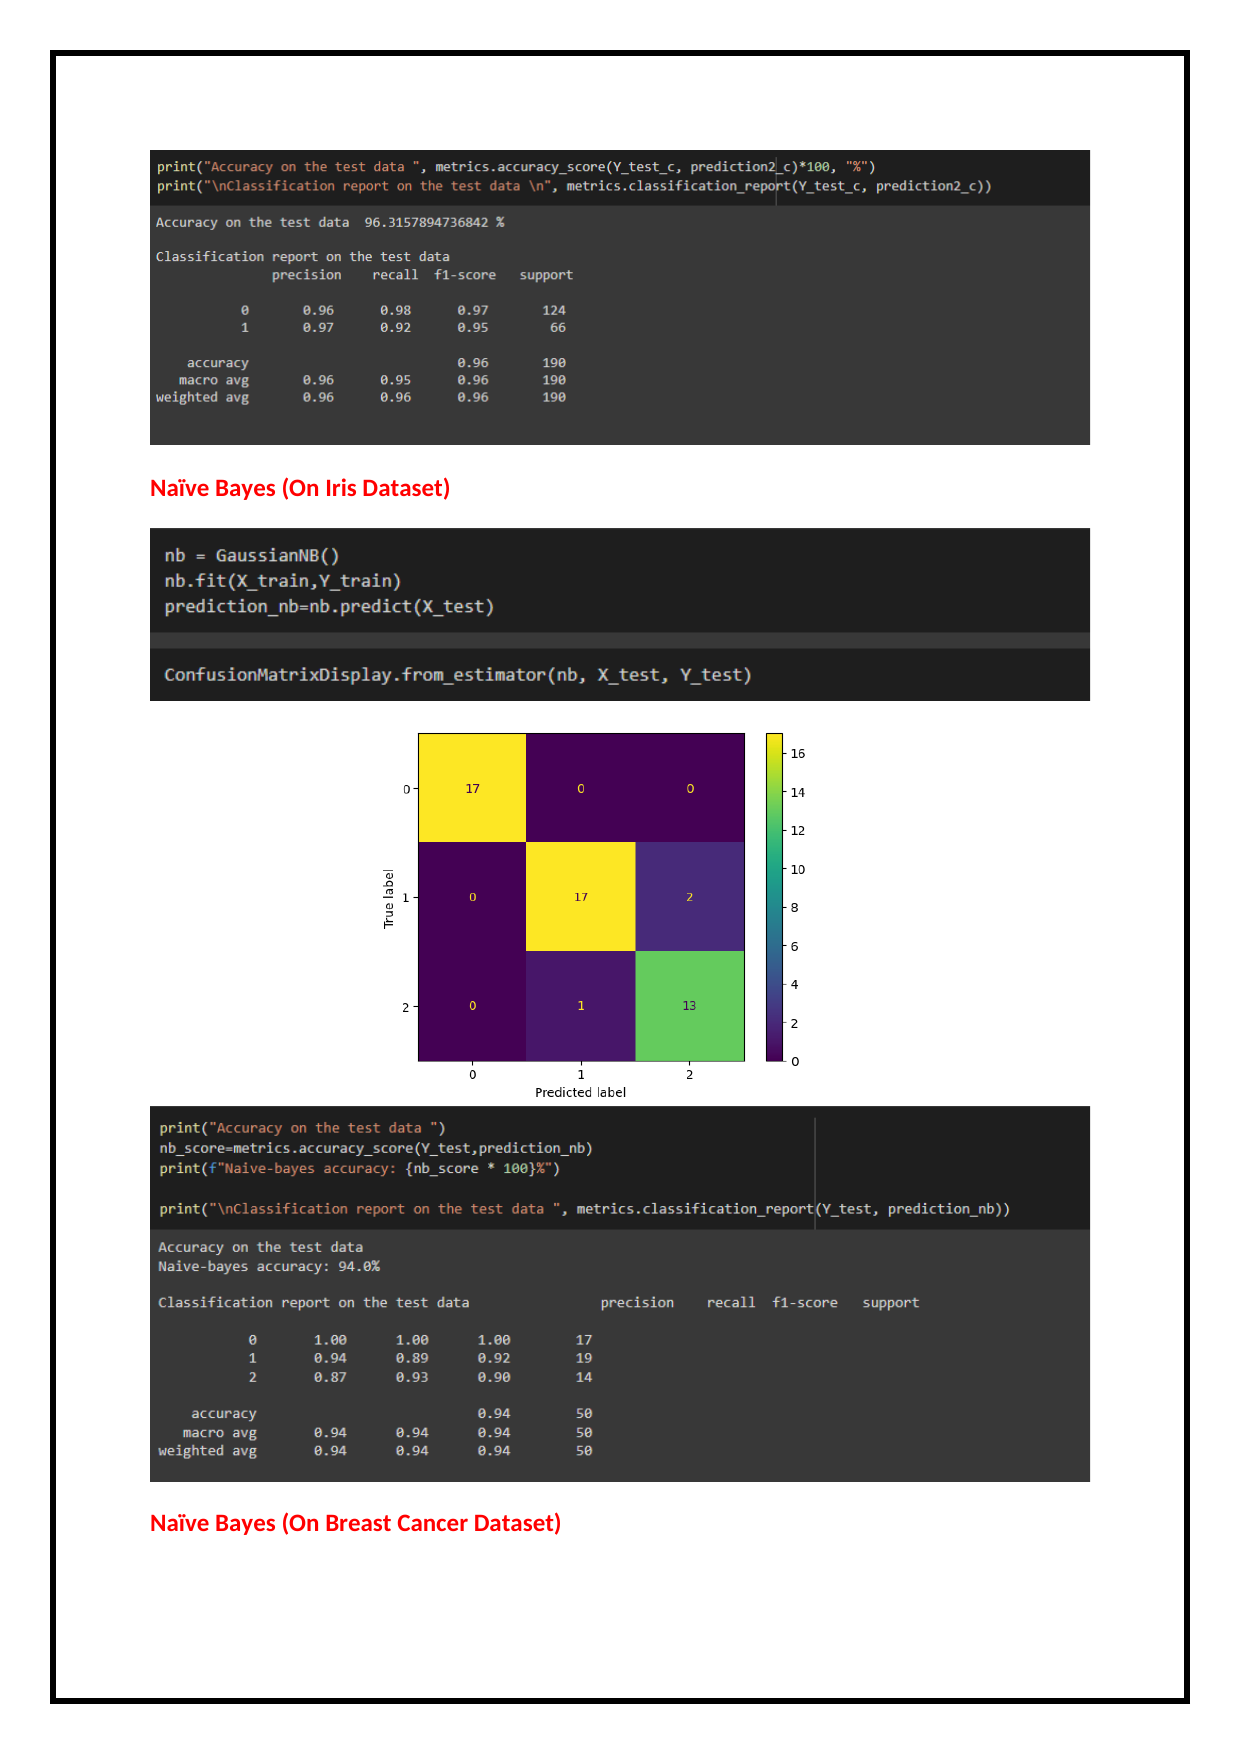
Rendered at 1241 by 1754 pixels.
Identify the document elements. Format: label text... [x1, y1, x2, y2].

picture [150, 726, 1091, 1482]
text Naïve Bayes (On Iris Dataset) [150, 472, 1090, 503]
picture [150, 528, 1091, 701]
picture [150, 150, 1091, 445]
text Naïve Bayes (On Breast Cancer Dataset) [150, 1507, 1090, 1538]
